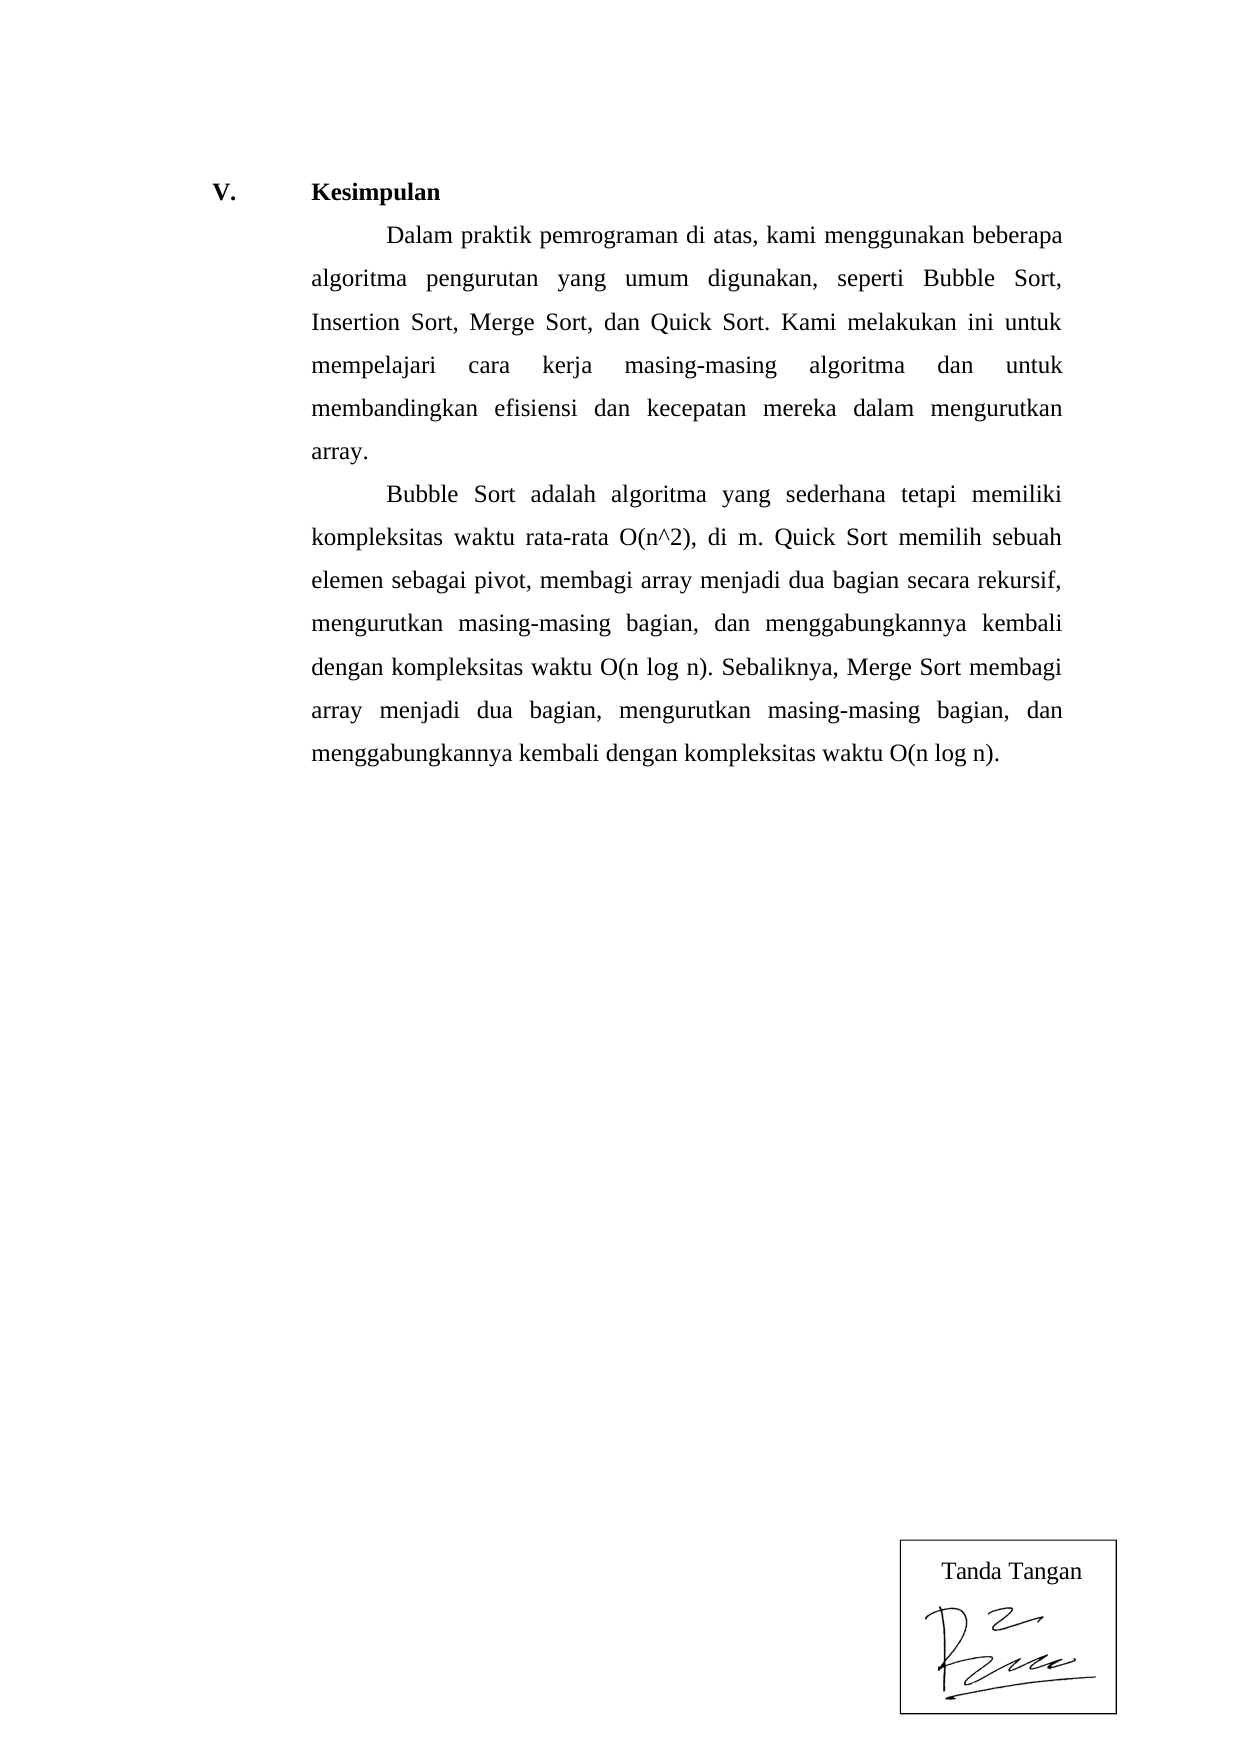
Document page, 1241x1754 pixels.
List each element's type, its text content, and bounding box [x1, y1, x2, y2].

list Bubble Sort adalah algoritma yang sederhana tetapi memiliki kompleksitas waktu rata-rata O(n^2), di m. Quick Sort memilih sebuah elemen sebagai pivot, membagi array menjadi dua bagian secara rekursif, mengurutkan masing-masing bagian, dan menggabungkannya kembali dengan kompleksitas waktu O(n log n). Sebaliknya, Merge Sort membagi array menjadi dua bagian, mengurutkan masing-masing bagian, dan menggabungkannya kembali dengan kompleksitas waktu O(n log n). [311, 479, 1063, 767]
list Kesimpulan [236, 177, 1063, 206]
list Dalam praktik pemrograman di atas, kami menggunakan beberapa algoritma pengurutan yang umum digunakan, seperti Bubble Sort, Insertion Sort, Merge Sort, dan Quick Sort. Kami melakukan ini untuk mempelajari cara kerja masing-masing algoritma dan untuk membandingkan efisiensi dan kecepatan mereka dalam mengurutkan array. [311, 220, 1063, 465]
